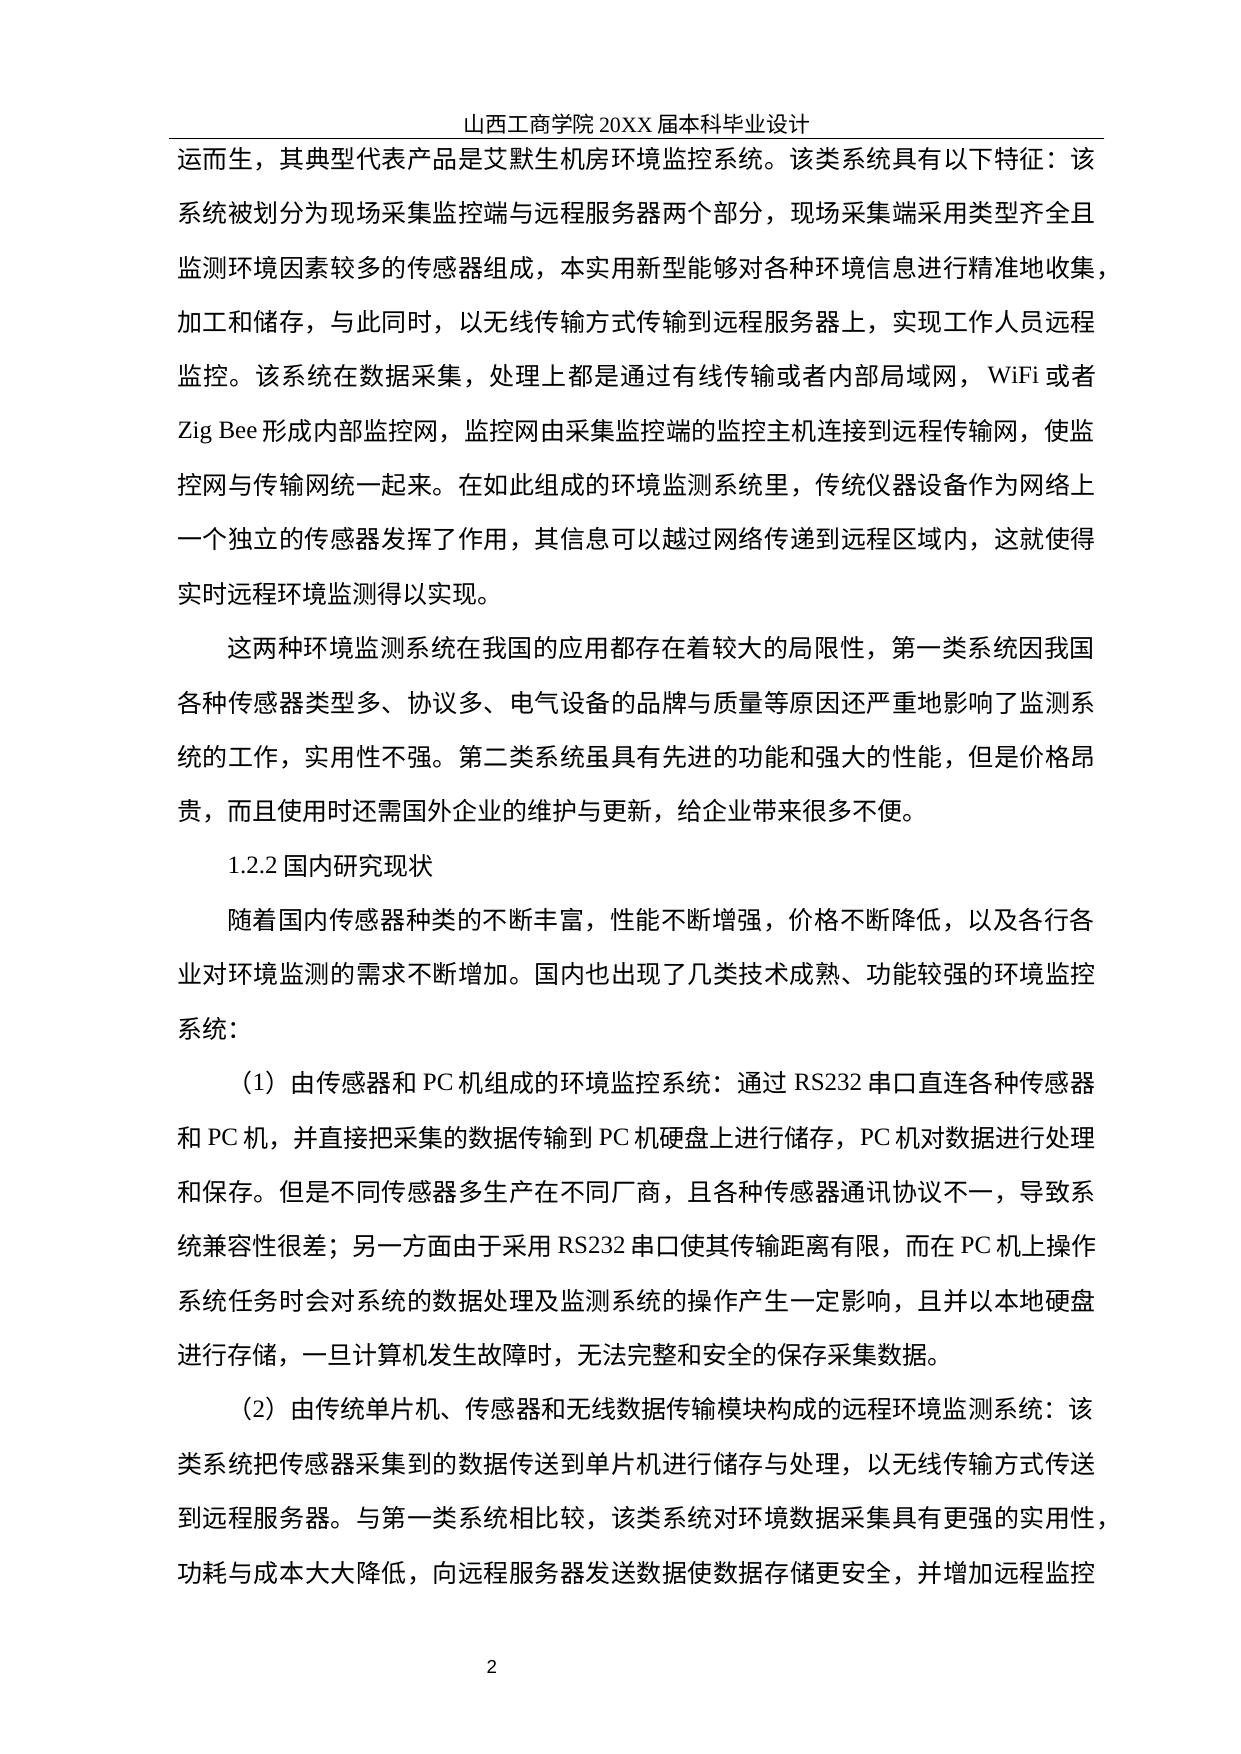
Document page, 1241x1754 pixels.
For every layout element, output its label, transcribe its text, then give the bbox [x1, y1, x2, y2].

text 这两种环境监测系统在我国的应用都存在着较大的局限性，第一类系统因我国各种传感器类型多、协议多、电气设备的品牌与质量等原因还严重地影响了监测系统的工作，实用性不强。第二类系统虽具有先进的功能和强大的性能，但是价格昂贵，而且使用时还需国外企业的维护与更新，给企业带来很多不便。 [177, 629, 1096, 828]
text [177, 1390, 1096, 1589]
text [177, 139, 1096, 611]
text 随着国内传感器种类的不断丰富，性能不断增强，价格不断降低，以及各行各业对环境监测的需求不断增加。国内也出现了几类技术成熟、功能较强的环境监控系统： [177, 901, 1096, 1046]
text （1）由传感器和PC机组成的环境监控系统：通过RS232串口直连各种传感器和PC机，并直接把采集的数据传输到PC机硬盘上进行储存，PC机对数据进行处理和保存。但是不同传感器多生产在不同厂商，且各种传感器通讯协议不一，导致系统兼容性很差；另一方面由于采用RS232串口使其传输距离有限，而在PC机上操作系统任务时会对系统的数据处理及监测系统的操作产生一定影响，且并以本地硬盘进行存储，一旦计算机发生故障时，无法完整和安全的保存采集数据。 [177, 1064, 1096, 1372]
text 1.2.2 国内研究现状 [177, 846, 1096, 882]
